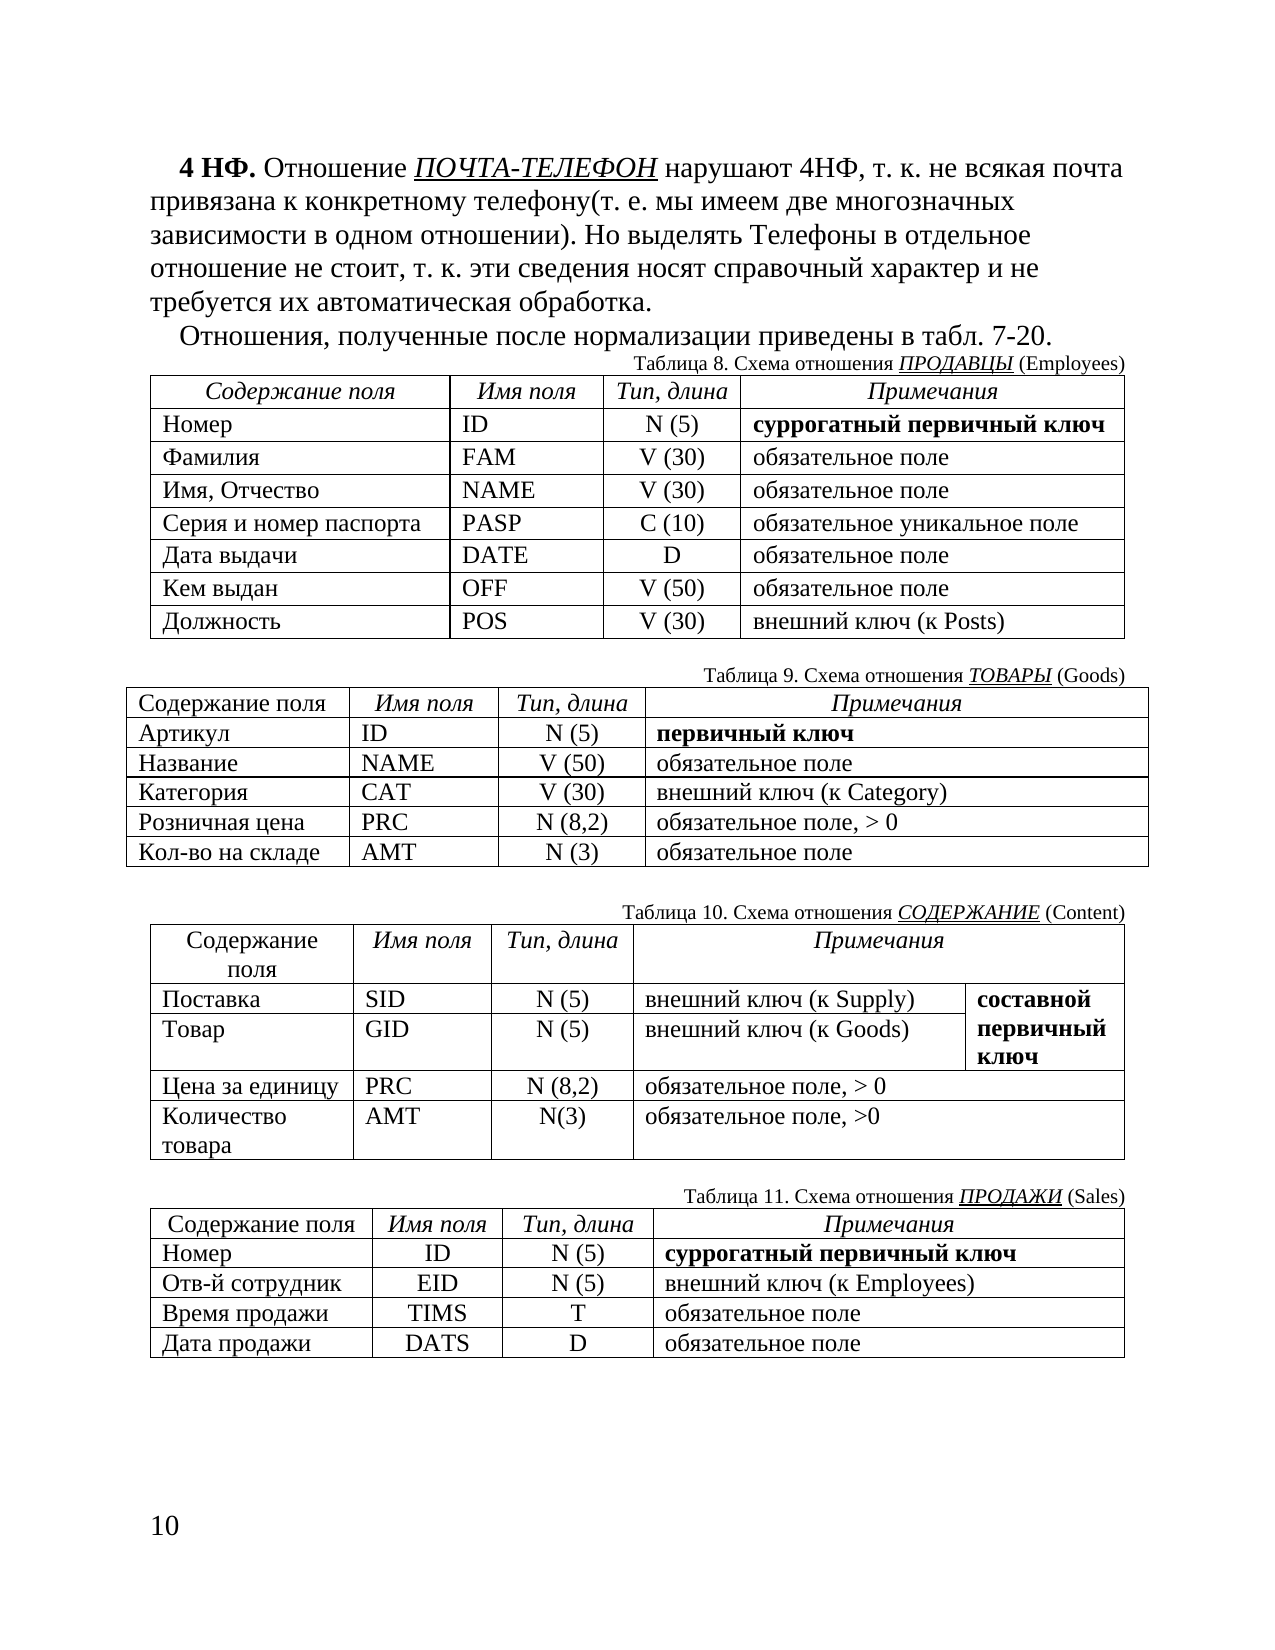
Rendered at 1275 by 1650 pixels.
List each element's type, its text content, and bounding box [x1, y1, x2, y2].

table_cell EID [373, 1268, 502, 1297]
table_cell суррогатный первичный ключ [654, 1239, 1124, 1267]
text Таблица 9. Схема отношения ТОВАРЫ (Goods) [150, 663, 1125, 687]
table_cell обязательное поле [654, 1328, 1124, 1357]
table_cell N(3) [492, 1101, 633, 1158]
table_cell C (10) [604, 508, 740, 539]
table_cell PRC [354, 1071, 491, 1100]
table_cell Поставка [151, 984, 353, 1013]
table_cell Розничная цена [127, 807, 349, 836]
table_cell V (50) [499, 748, 645, 776]
table_header Тип, длина [492, 925, 633, 983]
table_cell Кол-во на складе [127, 837, 349, 866]
table_header Тип, длина [499, 688, 645, 717]
table_cell обязательное поле [741, 475, 1124, 507]
table_cell Отв-й сотрудник [151, 1268, 372, 1297]
table_cell Должность [151, 606, 449, 638]
table_header Имя поля [373, 1209, 502, 1237]
table_cell V (50) [604, 573, 740, 605]
table_cell обязательное поле, >0 [634, 1101, 1124, 1158]
table_cell V (30) [499, 778, 645, 806]
table_cell Категория [127, 778, 349, 806]
text 4 НФ. Отношение ПОЧТА-ТЕЛЕФОН нарушают 4НФ, т. к. не всякая почта привязана к конкретному телефону(т. е. мы имеем две многозначных зависимости в одном отношении). Но выделять Телефоны в отдельное отношение не стоит, т. к. эти сведения носят справочный характер и не требуется их автоматическая обработка. [150, 150, 1125, 318]
table_header Примечания [654, 1209, 1124, 1237]
table_cell N (3) [499, 837, 645, 866]
table_header Содержание поля [151, 925, 353, 983]
table_cell N (5) [492, 1014, 633, 1070]
table_cell N (8,2) [492, 1071, 633, 1100]
table_cell Серия и номер паспорта [151, 508, 449, 539]
table_header Примечания [741, 376, 1124, 408]
table_header Тип, длина [503, 1209, 653, 1237]
table_cell V (30) [604, 606, 740, 638]
table_cell Цена за единицу [151, 1071, 353, 1100]
table_cell DATS [373, 1328, 502, 1357]
table_cell OFF [451, 573, 603, 605]
table_cell DATE [451, 540, 603, 572]
table_cell Номер [151, 409, 449, 441]
table_cell обязательное поле, > 0 [634, 1071, 1124, 1100]
table_cell Количество товара [151, 1101, 353, 1158]
table_cell SID [354, 984, 491, 1013]
table_cell первичный ключ [646, 718, 1148, 747]
table_cell внешний ключ (к Category) [646, 778, 1148, 806]
table_cell FAM [451, 442, 603, 474]
table_header Содержание поля [151, 376, 449, 408]
table_cell Время продажи [151, 1298, 372, 1327]
table_cell Кем выдан [151, 573, 449, 605]
table_header Примечания [646, 688, 1148, 717]
table_cell обязательное поле, > 0 [646, 807, 1148, 836]
table_cell Артикул [127, 718, 349, 747]
table_cell внешний ключ (к Goods) [634, 1014, 965, 1070]
table_header Содержание поля [151, 1209, 372, 1237]
table_cell обязательное поле [646, 748, 1148, 776]
table_cell Фамилия [151, 442, 449, 474]
table_cell обязательное поле [741, 442, 1124, 474]
table_cell обязательное поле [741, 573, 1124, 605]
table_cell Название [127, 748, 349, 776]
table_cell D [503, 1328, 653, 1357]
table_cell POS [451, 606, 603, 638]
text Таблица 10. Схема отношения СОДЕРЖАНИЕ (Content) [150, 900, 1125, 924]
table_cell Имя, Отчество [151, 475, 449, 507]
table_cell внешний ключ (к Employees) [654, 1268, 1124, 1297]
table_cell Товар [151, 1014, 353, 1070]
table_cell ID [350, 718, 498, 747]
table_cell T [503, 1298, 653, 1327]
table_cell N (5) [503, 1239, 653, 1267]
table_header Тип, длина [604, 376, 740, 408]
table_cell обязательное уникальное поле [741, 508, 1124, 539]
table_cell N (5) [503, 1268, 653, 1297]
table_cell обязательное поле [654, 1298, 1124, 1327]
table_cell CAT [350, 778, 498, 806]
table_header Имя поля [451, 376, 603, 408]
table_header Имя поля [350, 688, 498, 717]
table_cell ID [373, 1239, 502, 1267]
table_cell AMT [350, 837, 498, 866]
table_cell внешний ключ (к Supply) [634, 984, 965, 1013]
table_cell GID [354, 1014, 491, 1070]
text Таблица 8. Схема отношения ПРОДАВЦЫ (Employees) [150, 351, 1125, 375]
table_cell N (8,2) [499, 807, 645, 836]
table_cell обязательное поле [646, 837, 1148, 866]
table_cell N (5) [492, 984, 633, 1013]
table_header Имя поля [354, 925, 491, 983]
table_header Содержание поля [127, 688, 349, 717]
table_cell N (5) [604, 409, 740, 441]
table_cell суррогатный первичный ключ [741, 409, 1124, 441]
table_cell обязательное поле [741, 540, 1124, 572]
text Таблица 11. Схема отношения ПРОДАЖИ (Sales) [150, 1184, 1125, 1208]
table_cell D [604, 540, 740, 572]
table_cell NAME [451, 475, 603, 507]
table_cell Дата выдачи [151, 540, 449, 572]
table_cell Дата продажи [151, 1328, 372, 1357]
table_cell составной первичный ключ [966, 984, 1124, 1070]
table_cell внешний ключ (к Posts) [741, 606, 1124, 638]
table_cell ID [451, 409, 603, 441]
table_cell Номер [151, 1239, 372, 1267]
table_cell V (30) [604, 442, 740, 474]
table_cell N (5) [499, 718, 645, 747]
table_cell TIMS [373, 1298, 502, 1327]
table_cell V (30) [604, 475, 740, 507]
table_cell NAME [350, 748, 498, 776]
table_cell PRC [350, 807, 498, 836]
text Отношения, полученные после нормализации приведены в табл. 7-20. [150, 318, 1125, 351]
table_header Примечания [634, 925, 1124, 983]
table_cell AMT [354, 1101, 491, 1158]
table_cell PASP [451, 508, 603, 539]
